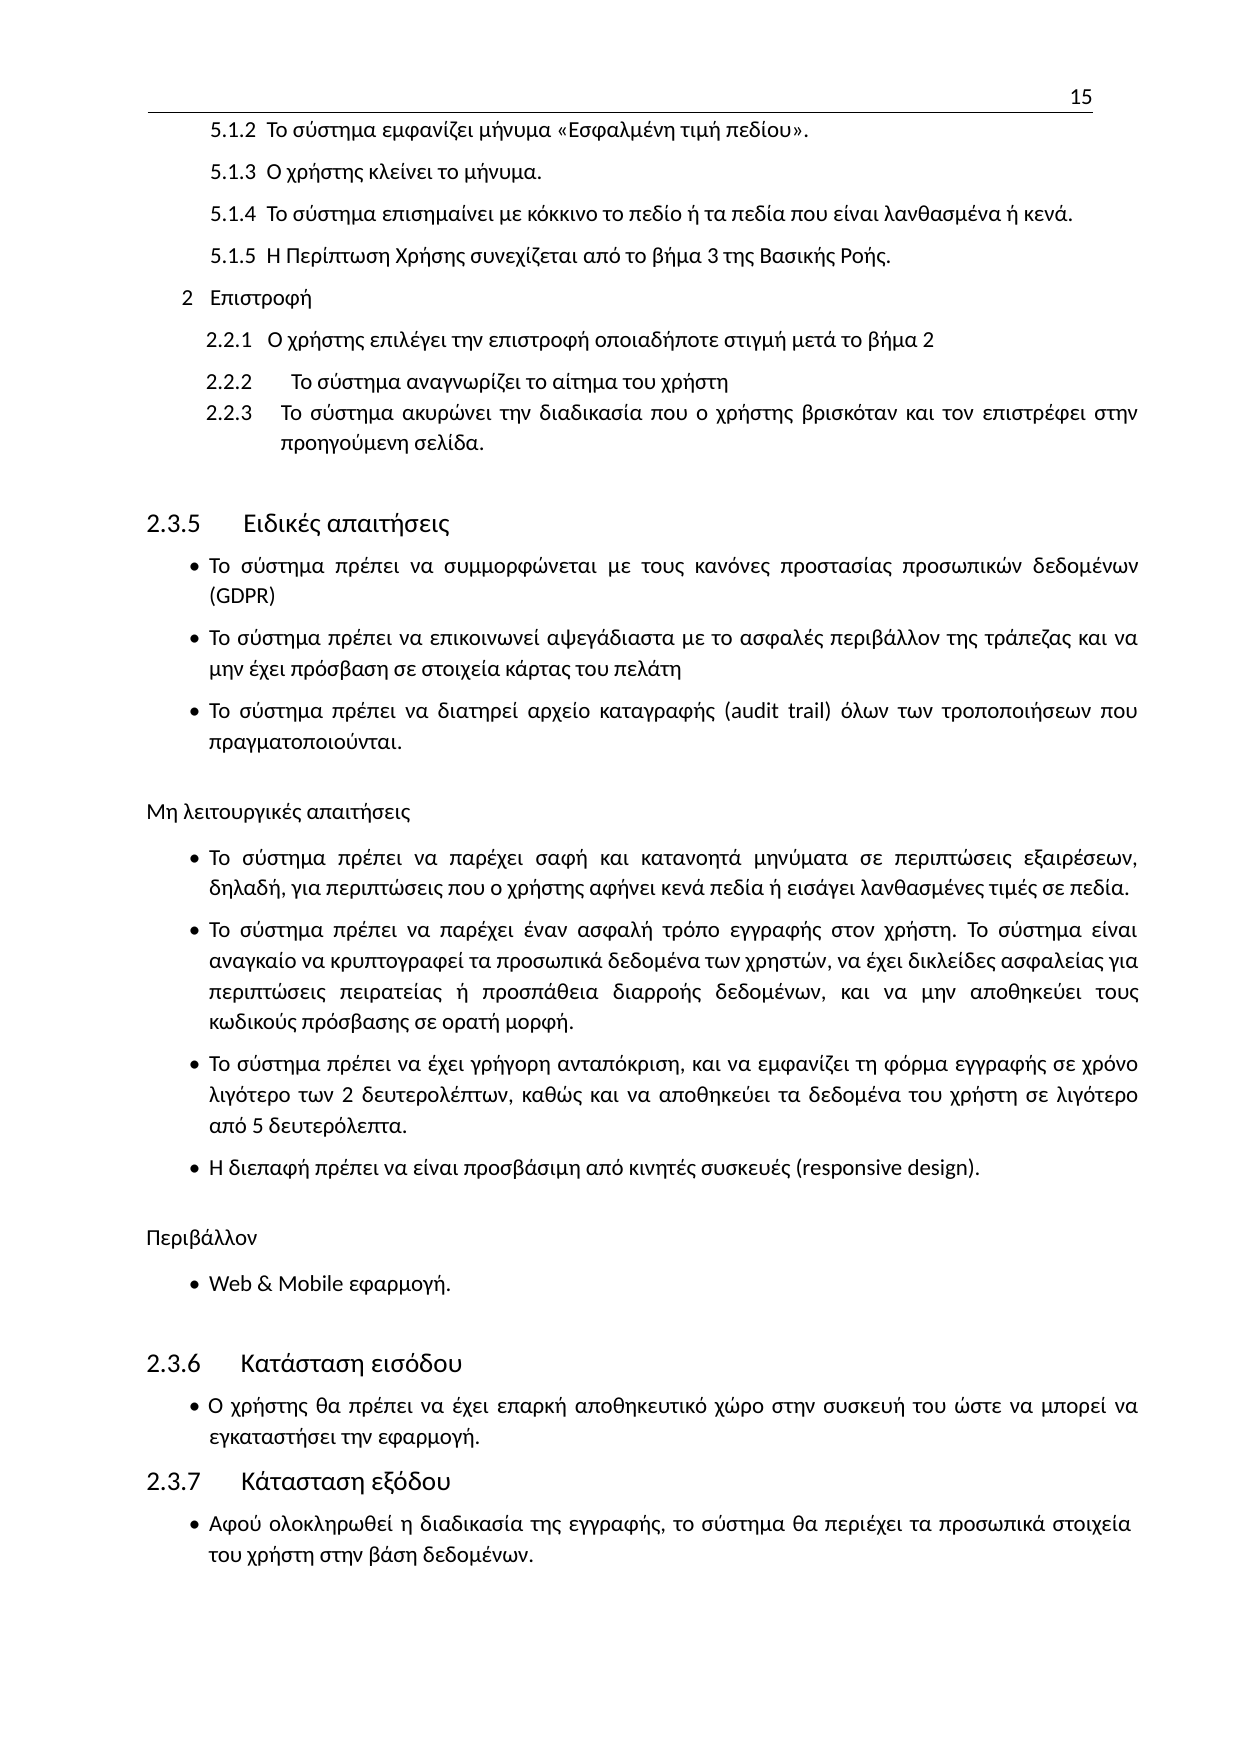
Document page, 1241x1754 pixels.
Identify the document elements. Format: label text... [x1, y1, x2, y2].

subtitle 2.3.7 Κάτασταση εξόδου [146, 1464, 1139, 1497]
list Το σύστημα αναγνωρίζει το αίτημα του χρήστη [206, 367, 1139, 395]
text 2.2.1 Ο χρήστης επιλέγει την επιστροφή οποιαδήποτε στιγμή μετά το βήμα 2 [149, 325, 1139, 353]
list Το σύστημα πρέπει να έχει γρήγορη ανταπόκριση, και να εμφανίζει τη φόρμα εγγραφής σε χρόνο λιγότερο των 2 δευτερολέπτων, καθώς και να αποθηκεύει τα δεδομένα του χρήστη σε λιγότερο από 5 δευτερόλεπτα. [188, 1049, 1139, 1139]
text 5.1.2 Το σύστημα εμφανίζει μήνυμα «Εσφαλμένη τιμή πεδίου». [149, 113, 1139, 144]
subtitle 2.3.6 Κατάσταση εισόδου [146, 1346, 1139, 1379]
subtitle 2.3.5 Ειδικές απαιτήσεις [146, 506, 1139, 539]
list Το σύστημα πρέπει να συμμορφώνεται με τους κανόνες προστασίας προσωπικών δεδομένων (GDPR) [188, 551, 1139, 610]
text 5.1.5 Η Περίπτωση Χρήσης συνεχίζεται από το βήμα 3 της Βασικής Ροής. [149, 241, 1139, 269]
list Web & Mobile εφαρμογή. [188, 1269, 1139, 1297]
list Επιστροφή [181, 283, 1139, 311]
text • Ο χρήστης θα πρέπει να έχει επαρκή αποθηκευτικό χώρο στην συσκευή του ώστε να μπορεί να εγκαταστήσει την εφαρμογή. [188, 1391, 1139, 1450]
list Αφού ολοκληρωθεί η διαδικασία της εγγραφής, το σύστημα θα περιέχει τα προσωπικά στοιχεία του χρήστη στην βάση δεδομένων. [188, 1509, 1132, 1568]
text Μη λειτουργικές απαιτήσεις [146, 797, 1139, 825]
list Το σύστημα πρέπει να παρέχει σαφή και κατανοητά μηνύματα σε περιπτώσεις εξαιρέσεων, δηλαδή, για περιπτώσεις που ο χρήστης αφήνει κενά πεδία ή εισάγει λανθασμένες τιμές σε πεδία. [188, 843, 1139, 901]
text 5.1.4 Το σύστημα επισημαίνει με κόκκινο το πεδίο ή τα πεδία που είναι λανθασμένα ή κενά. [149, 199, 1139, 227]
text 5.1.3 Ο χρήστης κλείνει το μήνυμα. [149, 157, 1139, 186]
list Το σύστημα πρέπει να επικοινωνεί αψεγάδιαστα με το ασφαλές περιβάλλον της τράπεζας και να μην έχει πρόσβαση σε στοιχεία κάρτας του πελάτη [188, 623, 1139, 682]
list Το σύστημα ακυρώνει την διαδικασία που ο χρήστης βρισκόταν και τον επιστρέφει στην προηγούμενη σελίδα. [206, 398, 1139, 456]
list Το σύστημα πρέπει να διατηρεί αρχείο καταγραφής (audit trail) όλων των τροποποιήσεων που πραγματοποιούνται. [188, 696, 1139, 755]
list Το σύστημα πρέπει να παρέχει έναν ασφαλή τρόπο εγγραφής στον χρήστη. Το σύστημα είναι αναγκαίο να κρυπτογραφεί τα προσωπικά δεδομένα των χρηστών, να έχει δικλείδες ασφαλείας για περιπτώσεις πειρατείας ή προσπάθεια διαρροής δεδομένων, και να μην αποθηκεύει τους κωδικούς πρόσβασης σε ορατή μορφή. [188, 915, 1139, 1036]
list Η διεπαφή πρέπει να είναι προσβάσιμη από κινητές συσκευές (responsive design). [188, 1153, 1139, 1181]
text Περιβάλλον [146, 1223, 1139, 1251]
